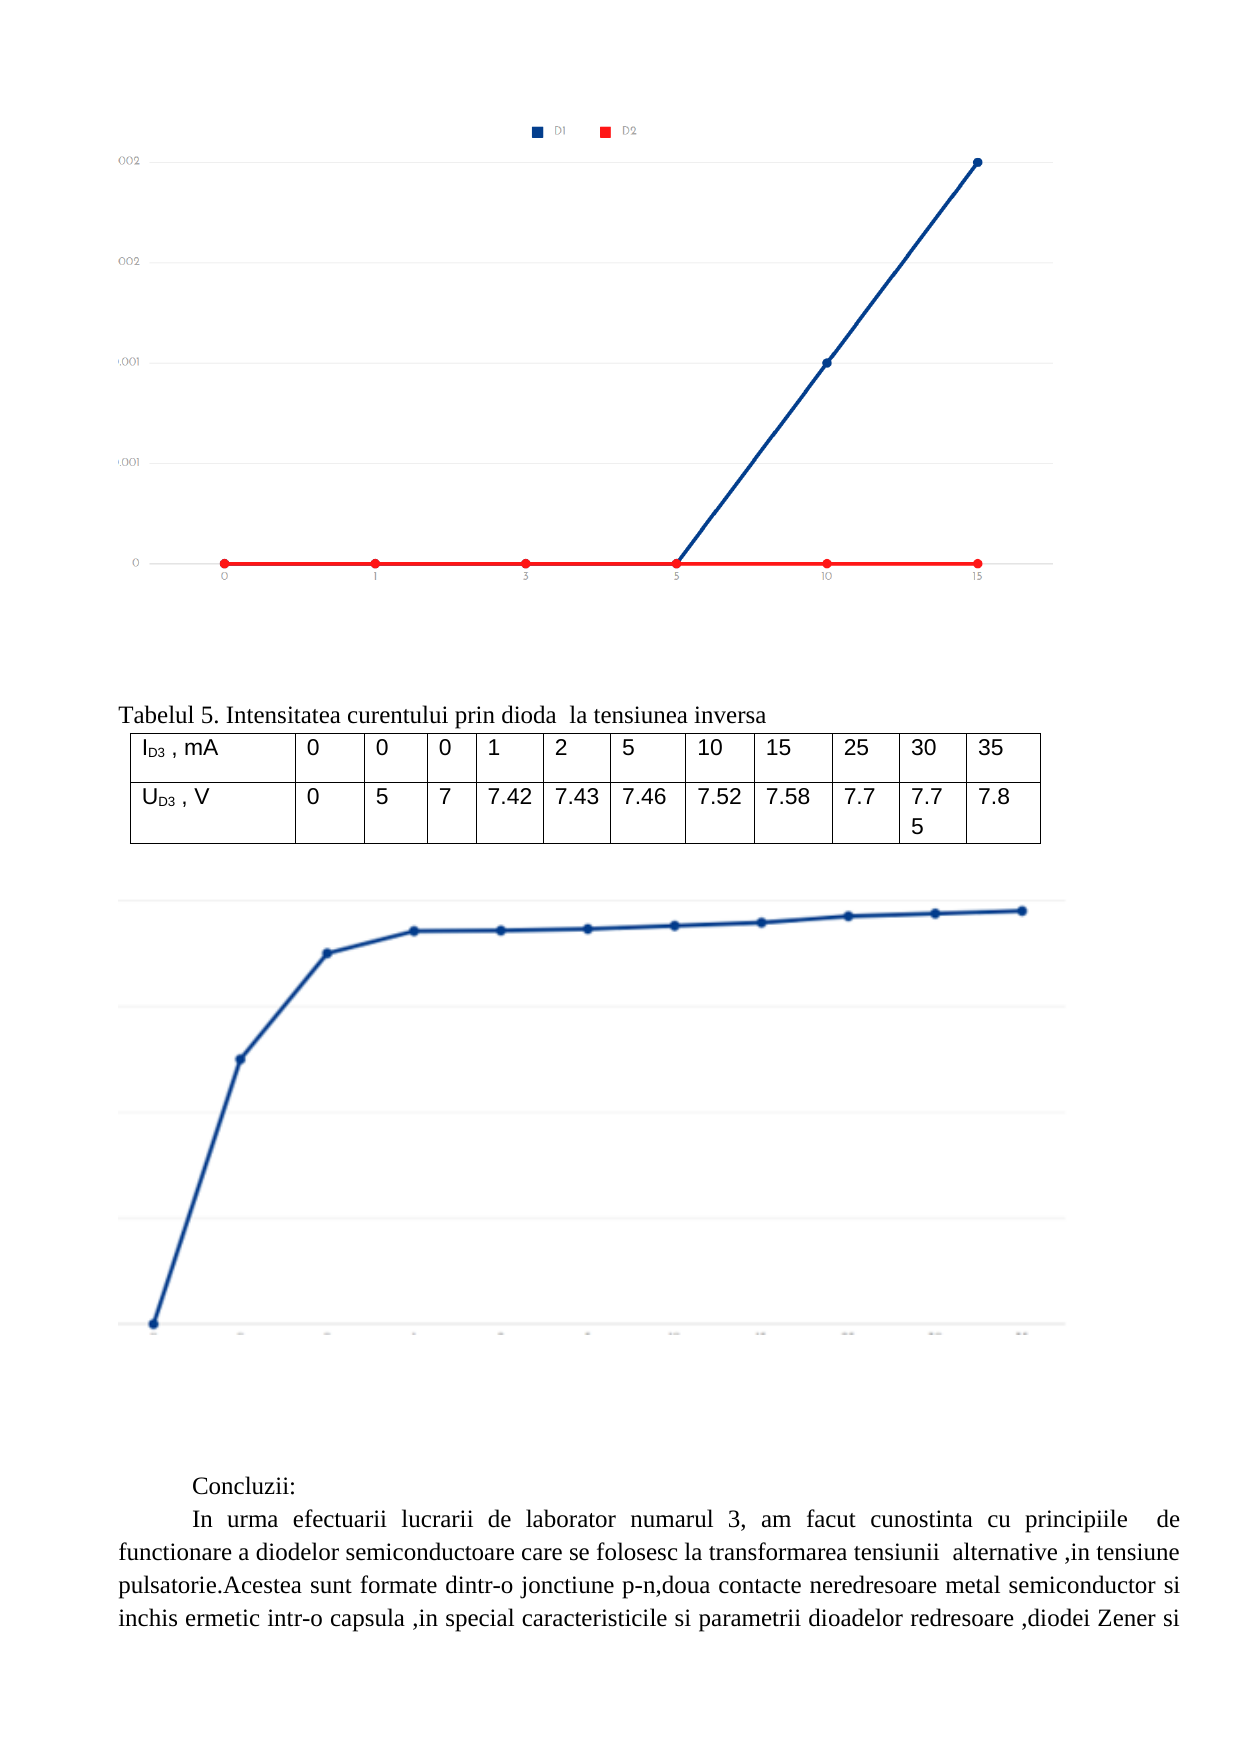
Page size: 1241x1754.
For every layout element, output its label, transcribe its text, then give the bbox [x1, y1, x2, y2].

table_header ID3 , mA [131, 734, 295, 782]
table_cell 7.46 [611, 783, 685, 843]
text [118, 1504, 1181, 1632]
table_header 2 [544, 734, 610, 782]
table_header 1 [477, 734, 543, 782]
table_header 15 [755, 734, 832, 782]
table_cell 0 [296, 783, 364, 843]
text Concluzii: [118, 1471, 1181, 1500]
text Tabelul 5. Intensitatea curentului prin dioda la tensiunea inversa [118, 700, 1181, 729]
table_header 0 [365, 734, 427, 782]
table_header 25 [833, 734, 899, 782]
picture [118, 877, 1123, 1335]
table_cell 7 [428, 783, 476, 843]
table_cell 7.43 [544, 783, 610, 843]
table_cell 7.75 [900, 783, 966, 843]
table_cell 7.52 [686, 783, 754, 843]
table_header 30 [900, 734, 966, 782]
table_cell 7.8 [967, 783, 1040, 843]
table_cell 7.42 [477, 783, 543, 843]
table_header 35 [967, 734, 1040, 782]
table_cell UD3 , V [131, 783, 295, 843]
table_cell 7.58 [755, 783, 832, 843]
picture [118, 118, 1072, 597]
table_header 10 [686, 734, 754, 782]
table_cell 5 [365, 783, 427, 843]
table_header 0 [428, 734, 476, 782]
table_header 0 [296, 734, 364, 782]
table_cell 7.7 [833, 783, 899, 843]
table_header 5 [611, 734, 685, 782]
